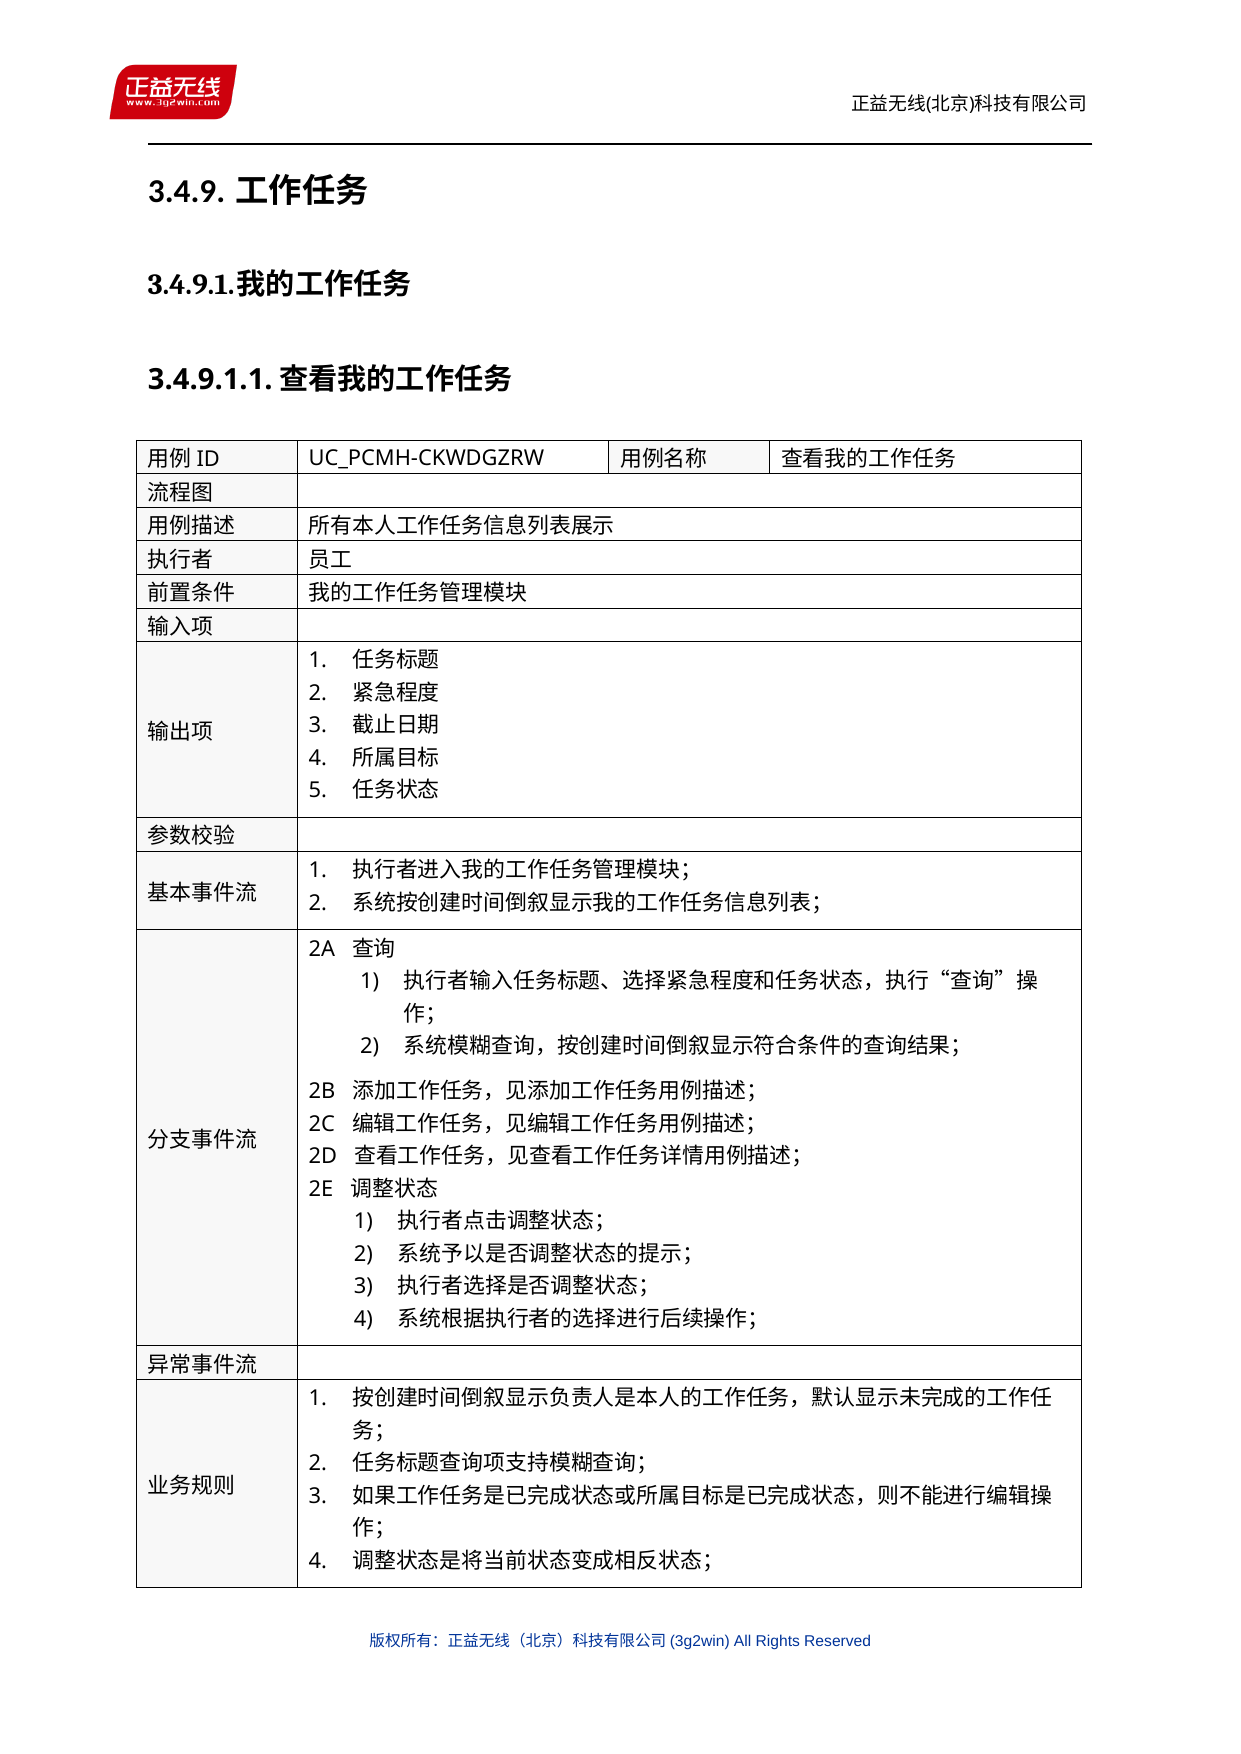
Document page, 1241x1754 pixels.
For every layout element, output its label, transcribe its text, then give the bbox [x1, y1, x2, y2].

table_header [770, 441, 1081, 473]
subtitle 工作任务 [148, 155, 1092, 220]
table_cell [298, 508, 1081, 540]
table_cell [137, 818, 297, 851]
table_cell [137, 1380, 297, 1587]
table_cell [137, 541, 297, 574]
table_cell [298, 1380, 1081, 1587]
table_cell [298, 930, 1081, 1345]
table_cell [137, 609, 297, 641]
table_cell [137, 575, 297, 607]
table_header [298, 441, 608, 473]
subtitle 我的工作任务 [148, 249, 1092, 314]
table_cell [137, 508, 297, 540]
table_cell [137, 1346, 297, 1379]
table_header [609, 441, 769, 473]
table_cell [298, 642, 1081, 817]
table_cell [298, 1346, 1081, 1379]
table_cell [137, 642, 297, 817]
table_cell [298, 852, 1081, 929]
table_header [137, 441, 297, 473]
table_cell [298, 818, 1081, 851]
subtitle 查看我的工作任务 [148, 344, 1092, 409]
picture [105, 62, 241, 123]
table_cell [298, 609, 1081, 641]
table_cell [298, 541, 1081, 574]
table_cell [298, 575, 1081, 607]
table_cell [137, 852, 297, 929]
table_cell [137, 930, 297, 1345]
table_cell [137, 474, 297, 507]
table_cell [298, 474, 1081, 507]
